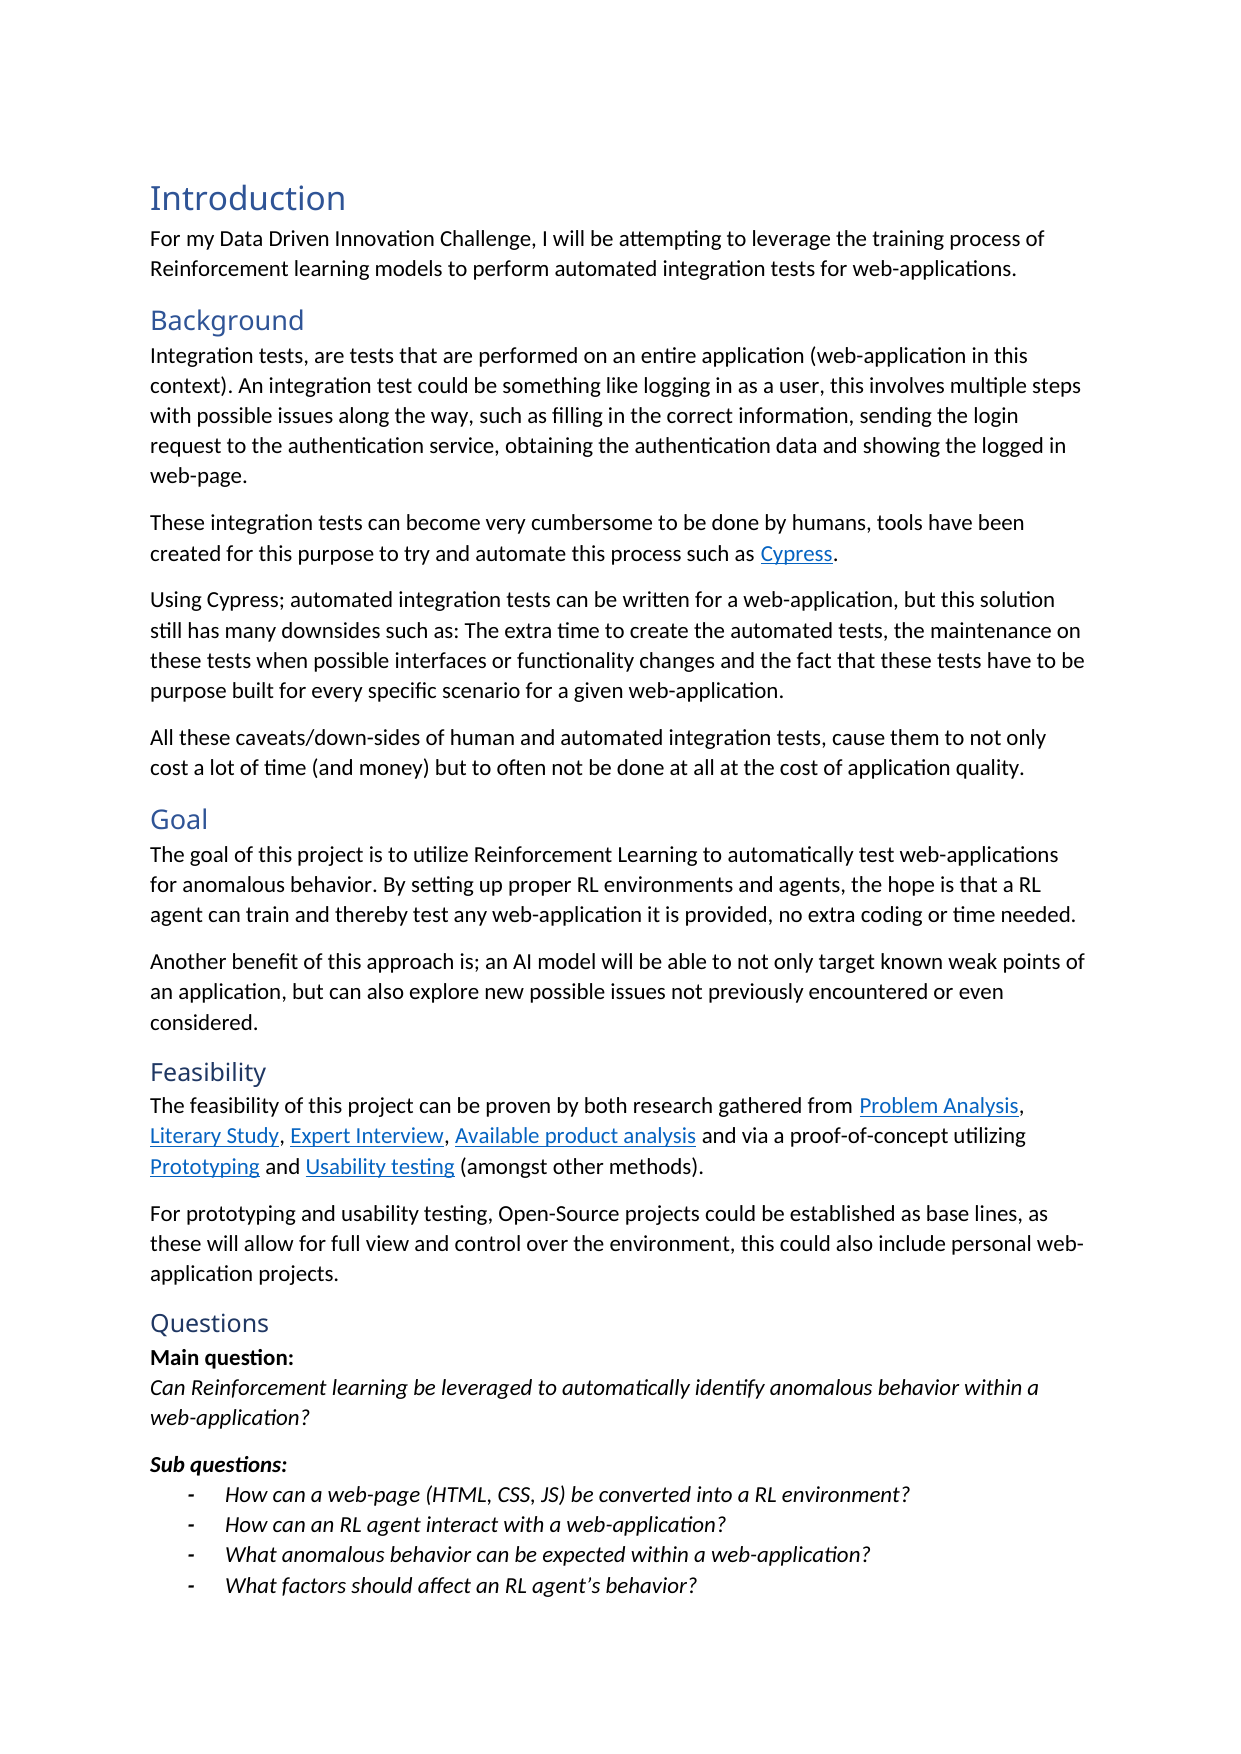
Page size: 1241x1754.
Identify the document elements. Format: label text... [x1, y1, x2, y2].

subtitle Questions [150, 1306, 1090, 1340]
text Using Cypress; automated integration tests can be written for a web-application, but this solution still has many downsides such as: The extra time to create the automated tests, the maintenance on these tests when possible interfaces or functionality changes and the fact that these tests have to be purpose built for every specific scenario for a given web-application. [150, 586, 1090, 704]
list What anomalous behavior can be expected within a web-application? [187, 1541, 1090, 1569]
subtitle Feasibility [150, 1054, 1090, 1089]
text Can Reinforcement learning be leveraged to automatically identify anomalous behavior within a web-application? [150, 1373, 1090, 1431]
subtitle Introduction [150, 175, 1090, 220]
text Sub questions: [150, 1450, 1090, 1478]
text Integration tests, are tests that are performed on an entire application (web-application in this context). An integration test could be something like logging in as a user, this involves multiple steps with possible issues along the way, such as filling in the correct information, sending the login request to the authentication service, obtaining the authentication data and showing the logged in web-page. [150, 341, 1090, 490]
text For prototyping and usability testing, Open-Source projects could be established as base lines, as these will allow for full view and control over the environment, this could also include personal web-application projects. [150, 1199, 1090, 1287]
text Main question: [150, 1343, 1090, 1371]
subtitle Background [150, 301, 1090, 338]
text All these caveats/down-sides of human and automated integration tests, cause them to not only cost a lot of time (and money) but to often not be done at all at the cost of application quality. [150, 723, 1090, 781]
text The goal of this project is to utilize Reinforcement Learning to automatically test web-applications for anomalous behavior. By setting up proper RL environments and agents, the hope is that a RL agent can train and thereby test any web-application it is provided, no extra coding or time needed. [150, 840, 1090, 928]
text The feasibility of this project can be proven by both research gathered from Problem Analysis, Literary Study, Expert Interview, Available product analysis and via a proof-of-concept utilizing Prototyping and Usability testing (amongst other methods). [150, 1091, 1090, 1180]
list How can an RL agent interact with a web-application? [187, 1510, 1090, 1538]
text These integration tests can become very cumbersome to be done by humans, tools have been created for this purpose to try and automate this process such as Cypress. [150, 508, 1090, 567]
text For my Data Driven Innovation Challenge, I will be attempting to leverage the training process of Reinforcement learning models to perform automated integration tests for web-applications. [150, 224, 1090, 282]
list What factors should affect an RL agent’s behavior? [187, 1571, 1090, 1599]
list How can a web-page (HTML, CSS, JS) be converted into a RL environment? [187, 1480, 1090, 1508]
text Another benefit of this approach is; an AI model will be able to not only target known weak points of an application, but can also explore new possible issues not previously encountered or even considered. [150, 947, 1090, 1036]
subtitle Goal [150, 800, 1090, 837]
